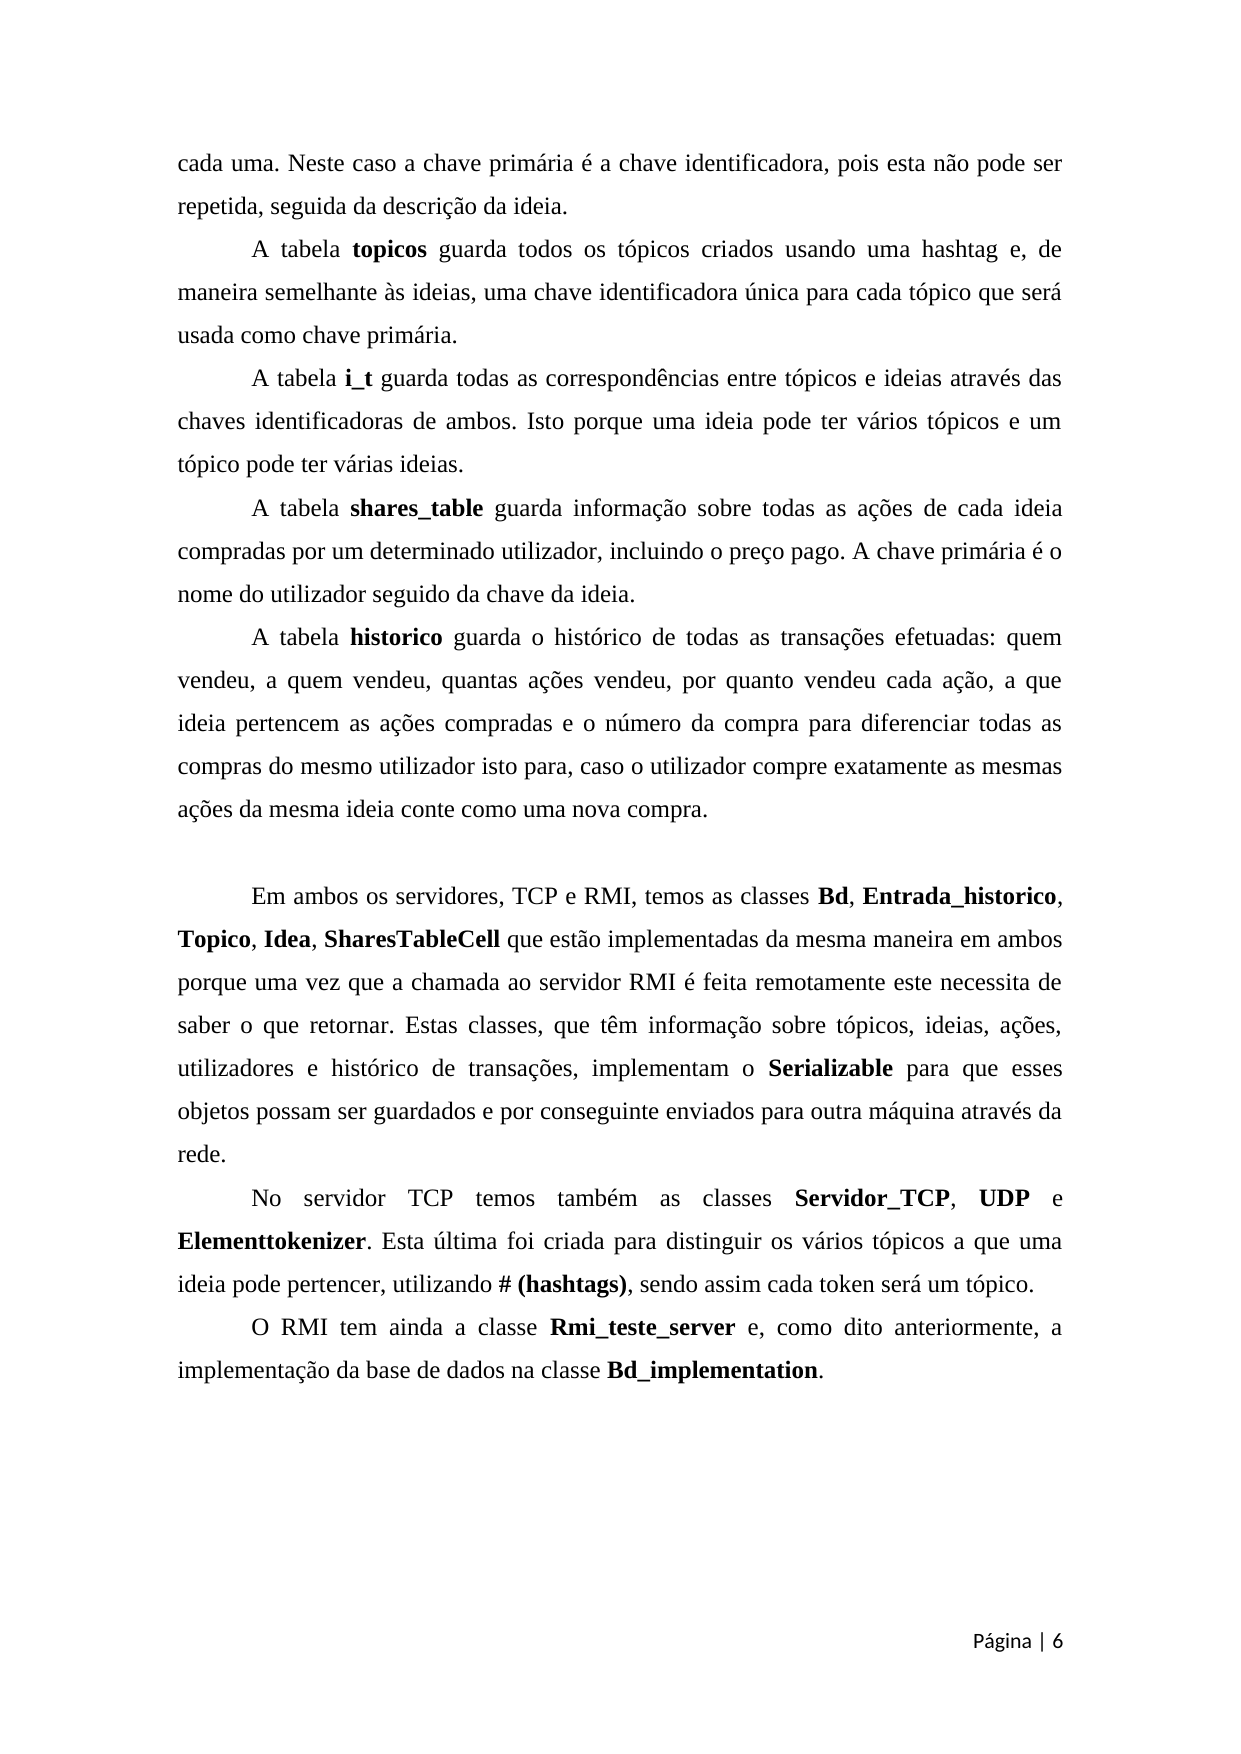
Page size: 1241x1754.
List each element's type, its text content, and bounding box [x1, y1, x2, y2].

text No servidor TCP temos também as classes Servidor_TCP, UDP e Elementtokenizer. Esta última foi criada para distinguir os vários tópicos a que uma ideia pode pertencer, utilizando # (hashtags), sendo assim cada token será um tópico. [177, 1183, 1063, 1298]
text A tabela topicos guarda todos os tópicos criados usando uma hashtag e, de maneira semelhante às ideias, uma chave identificadora única para cada tópico que será usada como chave primária. [177, 234, 1063, 349]
text Em ambos os servidores, TCP e RMI, temos as classes Bd, Entrada_historico, Topico, Idea, SharesTableCell que estão implementadas da mesma maneira em ambos porque uma vez que a chamada ao servidor RMI é feita remotamente este necessita de saber o que retornar. Estas classes, que têm informação sobre tópicos, ideias, ações, utilizadores e histórico de transações, implementam o Serializable para que esses objetos possam ser guardados e por conseguinte enviados para outra máquina através da rede. [177, 881, 1063, 1168]
text O RMI tem ainda a classe Rmi_teste_server e, como dito anteriormente, a implementação da base de dados na classe Bd_implementation. [177, 1312, 1063, 1384]
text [177, 148, 1063, 219]
text A tabela historico guarda o histórico de todas as transações efetuadas: quem vendeu, a quem vendeu, quantas ações vendeu, por quanto vendeu cada ação, a que ideia pertencem as ações compradas e o número da compra para diferenciar todas as compras do mesmo utilizador isto para, caso o utilizador compre exatamente as mesmas ações da mesma ideia conte como uma nova compra. [177, 622, 1063, 823]
text A tabela i_t guarda todas as correspondências entre tópicos e ideias através das chaves identificadoras de ambos. Isto porque uma ideia pode ter vários tópicos e um tópico pode ter várias ideias. [177, 363, 1063, 478]
text A tabela shares_table guarda informação sobre todas as ações de cada ideia compradas por um determinado utilizador, incluindo o preço pago. A chave primária é o nome do utilizador seguido da chave da ideia. [177, 493, 1063, 608]
